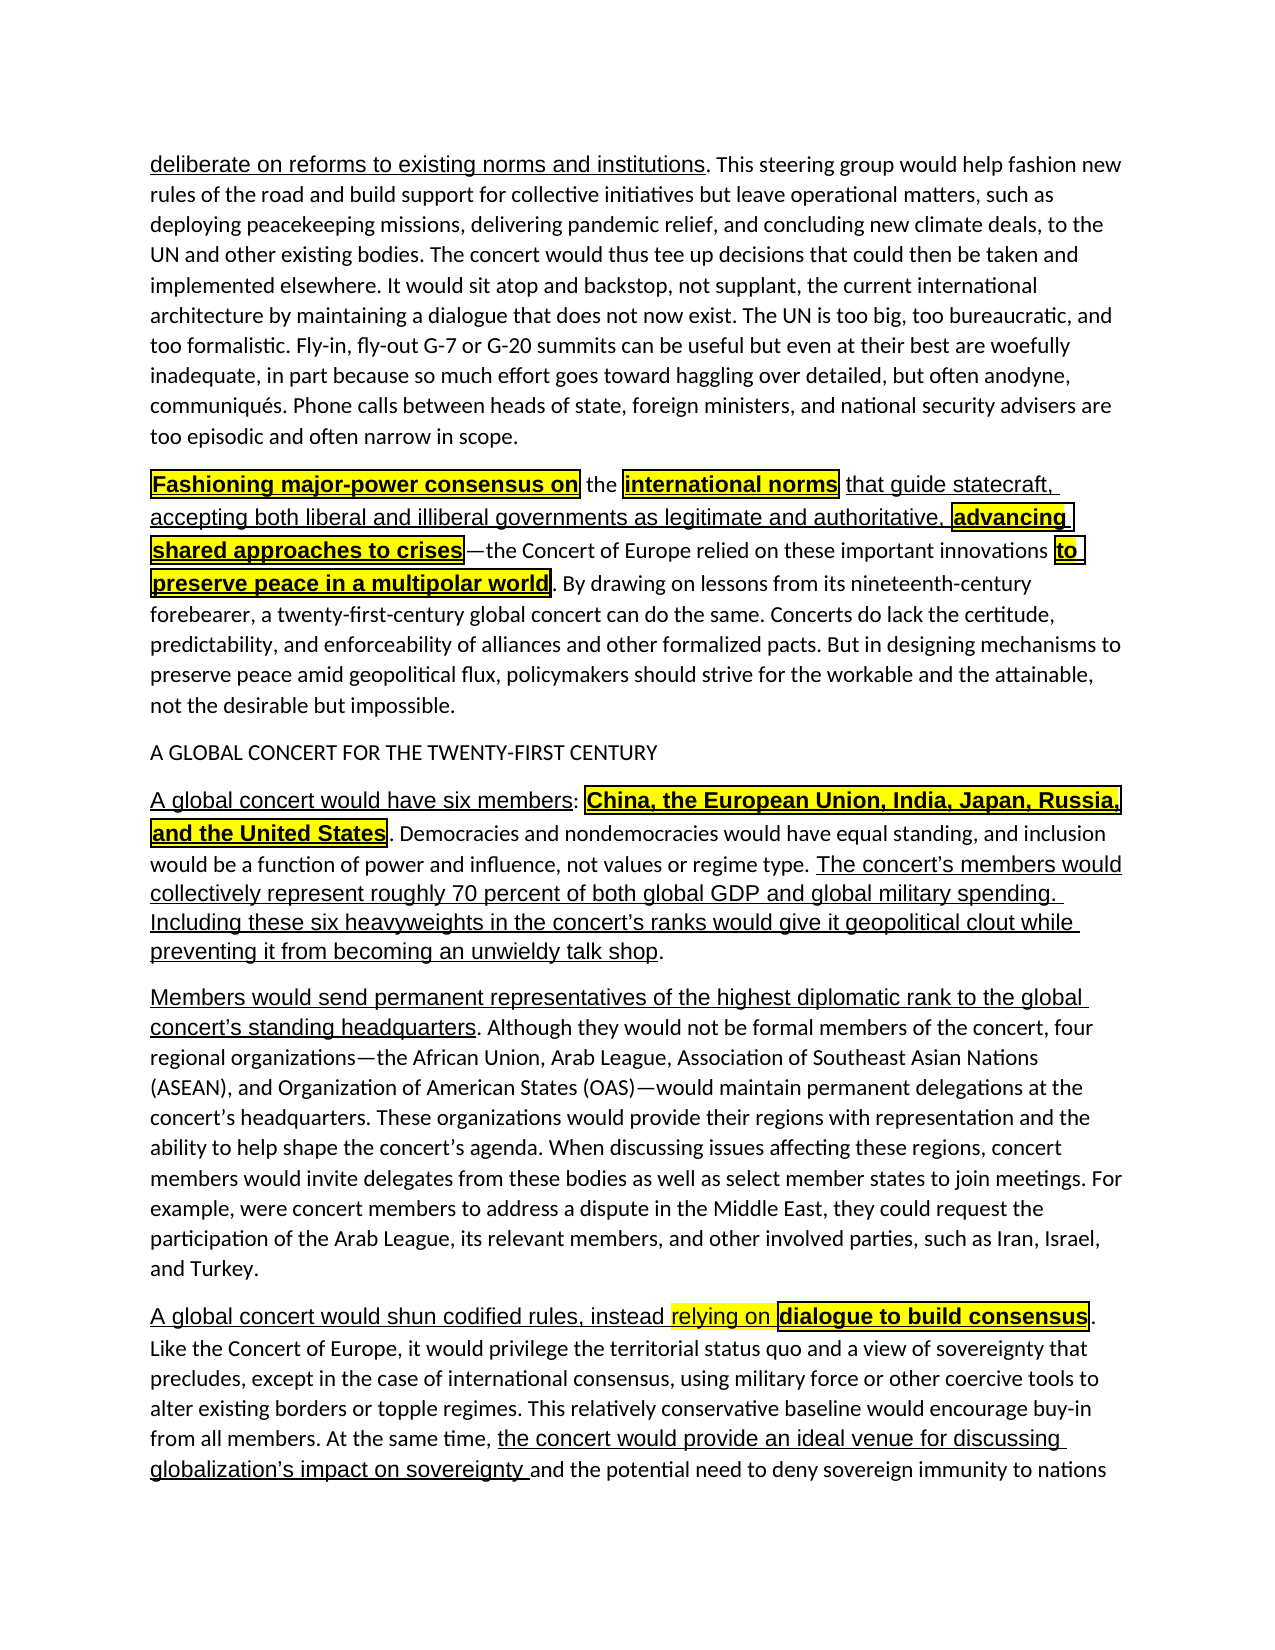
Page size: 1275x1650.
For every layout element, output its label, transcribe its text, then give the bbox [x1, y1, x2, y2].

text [150, 1301, 1125, 1483]
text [150, 150, 1125, 450]
text A global concert would have six members: China, the European Union, India, Japan, Russia, and the United States. Democracies and nondemocracies would have equal standing, and inclusion would be a function of power and influence, not values or regime type. The concert’s members would collectively represent roughly 70 percent of both global GDP and global military spending. Including these six heavyweights in the concert’s ranks would give it geopolitical clout while preventing it from becoming an unwieldy talk shop. [150, 784, 1125, 965]
text Fashioning major-power consensus on the international norms that guide statecraft, accepting both liberal and illiberal governments as legitimate and authoritative, advancing shared approaches to crises—the Concert of Europe relied on these important innovations to preserve peace in a multipolar world. By drawing on lessons from its nineteenth-century forebearer, a twenty-first-century global concert can do the same. Concerts do lack the certitude, predictability, and enforceability of alliances and other formalized pacts. But in designing mechanisms to preserve peace amid geopolitical flux, policymakers should strive for the workable and the attainable, not the desirable but impossible. [150, 469, 1125, 719]
text Members would send permanent representatives of the highest diplomatic rank to the global concert’s standing headquarters. Although they would not be formal members of the concert, four regional organizations—the African Union, Arab League, Association of Southeast Asian Nations (ASEAN), and Organization of American States (OAS)—would maintain permanent delegations at the concert’s headquarters. These organizations would provide their regions with representation and the ability to help shape the concert’s agenda. When discussing issues affecting these regions, concert members would invite delegates from these bodies as well as select member states to join meetings. For example, were concert members to address a dispute in the Middle East, they could request the participation of the Arab League, its relevant members, and other involved parties, such as Iran, Israel, and Turkey. [150, 984, 1125, 1282]
text A GLOBAL CONCERT FOR THE TWENTY-FIRST CENTURY [150, 738, 1125, 766]
